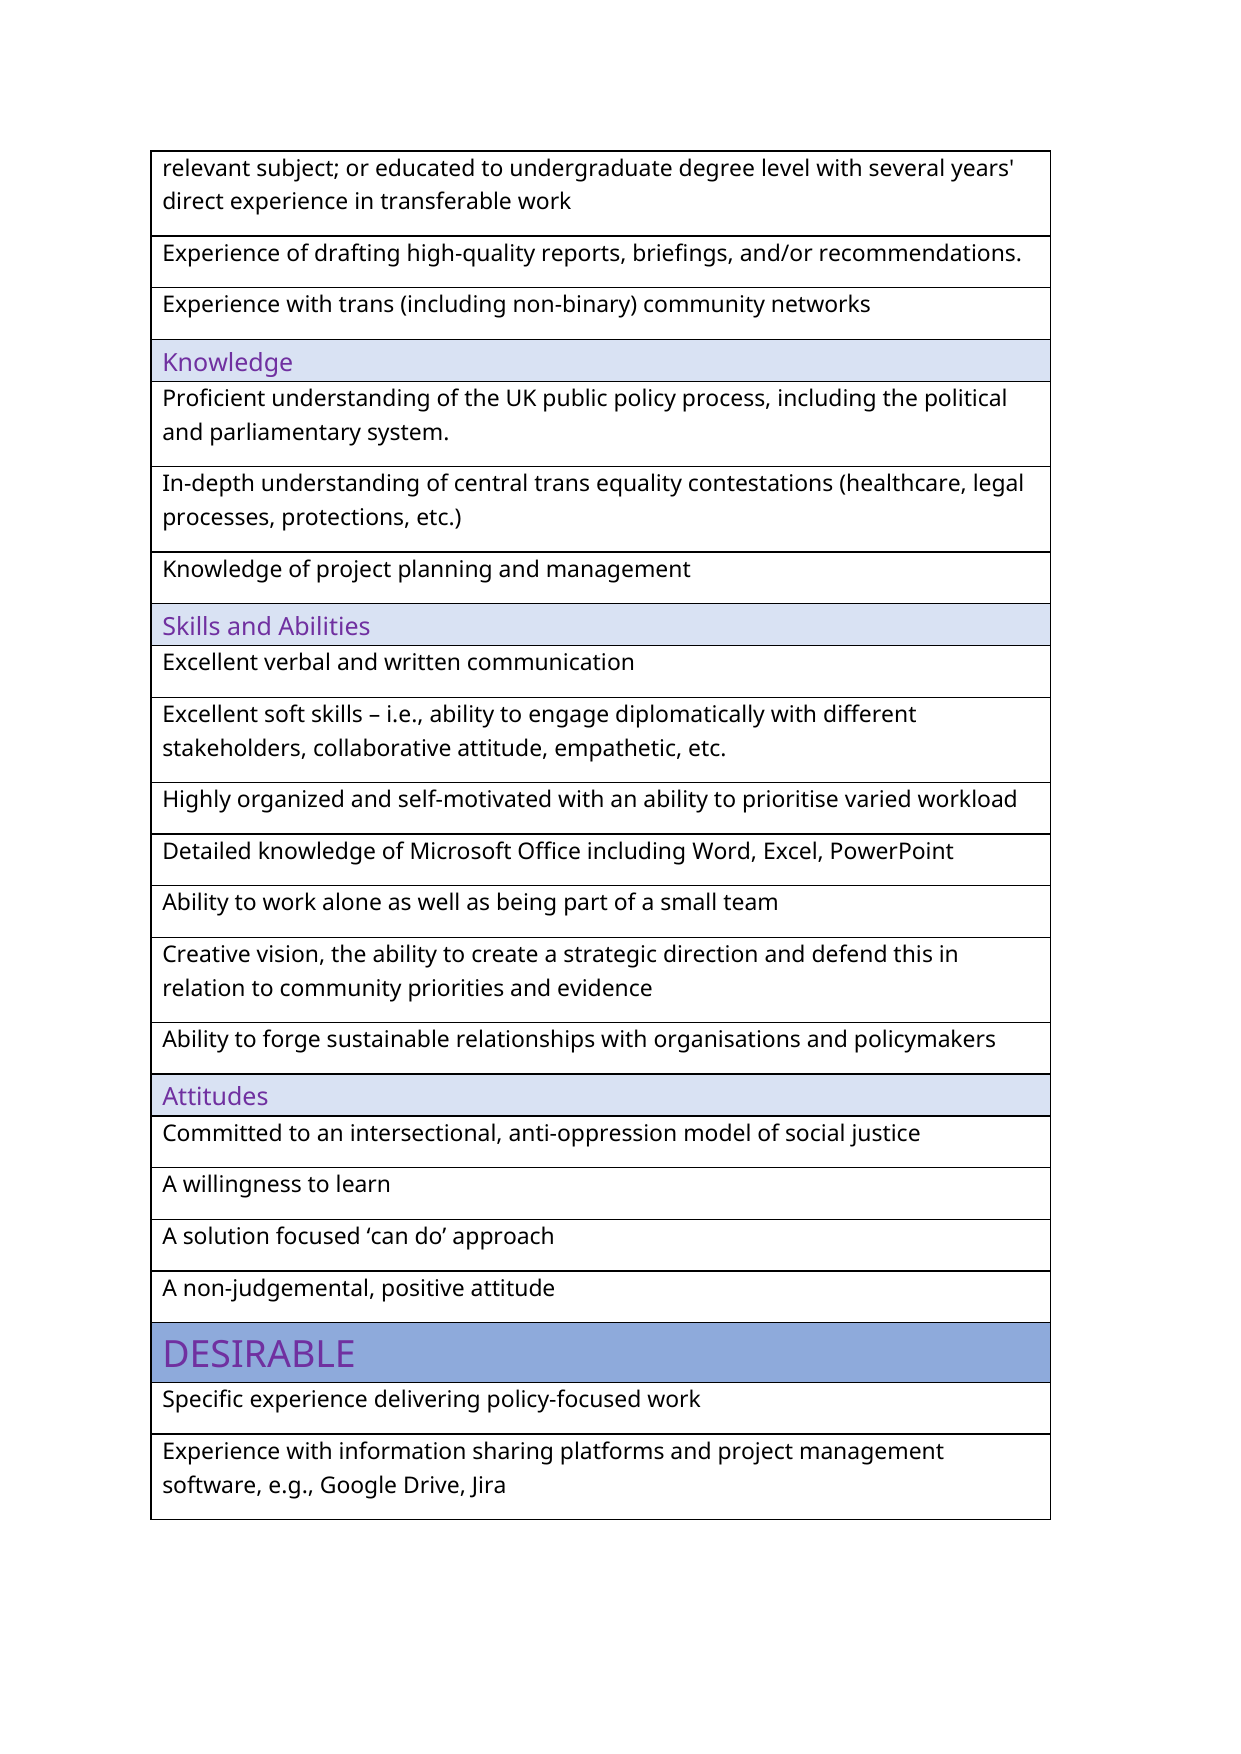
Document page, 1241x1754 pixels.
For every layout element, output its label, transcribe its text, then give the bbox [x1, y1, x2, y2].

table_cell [152, 152, 1050, 235]
table_cell Experience with trans (including non-binary) community networks [152, 288, 1050, 338]
table_cell In-depth understanding of central trans equality contestations (healthcare, legal processes, protections, etc.) [152, 467, 1050, 551]
table_cell Excellent soft skills – i.e., ability to engage diplomatically with different stakeholders, collaborative attitude, empathetic, etc. [152, 698, 1050, 782]
table_cell Attitudes [152, 1075, 1050, 1115]
table_cell Knowledge [152, 340, 1050, 381]
table_cell Specific experience delivering policy-focused work [152, 1383, 1050, 1433]
table_cell Highly organized and self-motivated with an ability to prioritise varied workload [152, 783, 1050, 833]
table_cell Excellent verbal and written communication [152, 646, 1050, 696]
table_cell A solution focused ‘can do’ approach [152, 1220, 1050, 1270]
table_cell Experience with information sharing platforms and project management software, e.g., Google Drive, Jira [152, 1435, 1050, 1519]
table_cell A non-judgemental, positive attitude [152, 1272, 1050, 1322]
table_cell Experience of drafting high-quality reports, briefings, and/or recommendations. [152, 237, 1050, 287]
table_cell Detailed knowledge of Microsoft Office including Word, Excel, PowerPoint [152, 835, 1050, 885]
table_cell Knowledge of project planning and management [152, 553, 1050, 603]
table_cell A willingness to learn [152, 1168, 1050, 1218]
table_cell Proficient understanding of the UK public policy process, including the political and parliamentary system. [152, 382, 1050, 466]
table_cell Committed to an intersectional, anti-oppression model of social justice [152, 1117, 1050, 1167]
table_cell Creative vision, the ability to create a strategic direction and defend this in relation to community priorities and evidence [152, 938, 1050, 1022]
table_cell DESIRABLE [152, 1323, 1050, 1382]
table_cell Skills and Abilities [152, 604, 1050, 645]
table_cell Ability to work alone as well as being part of a small team [152, 886, 1050, 936]
table_cell Ability to forge sustainable relationships with organisations and policymakers [152, 1023, 1050, 1073]
